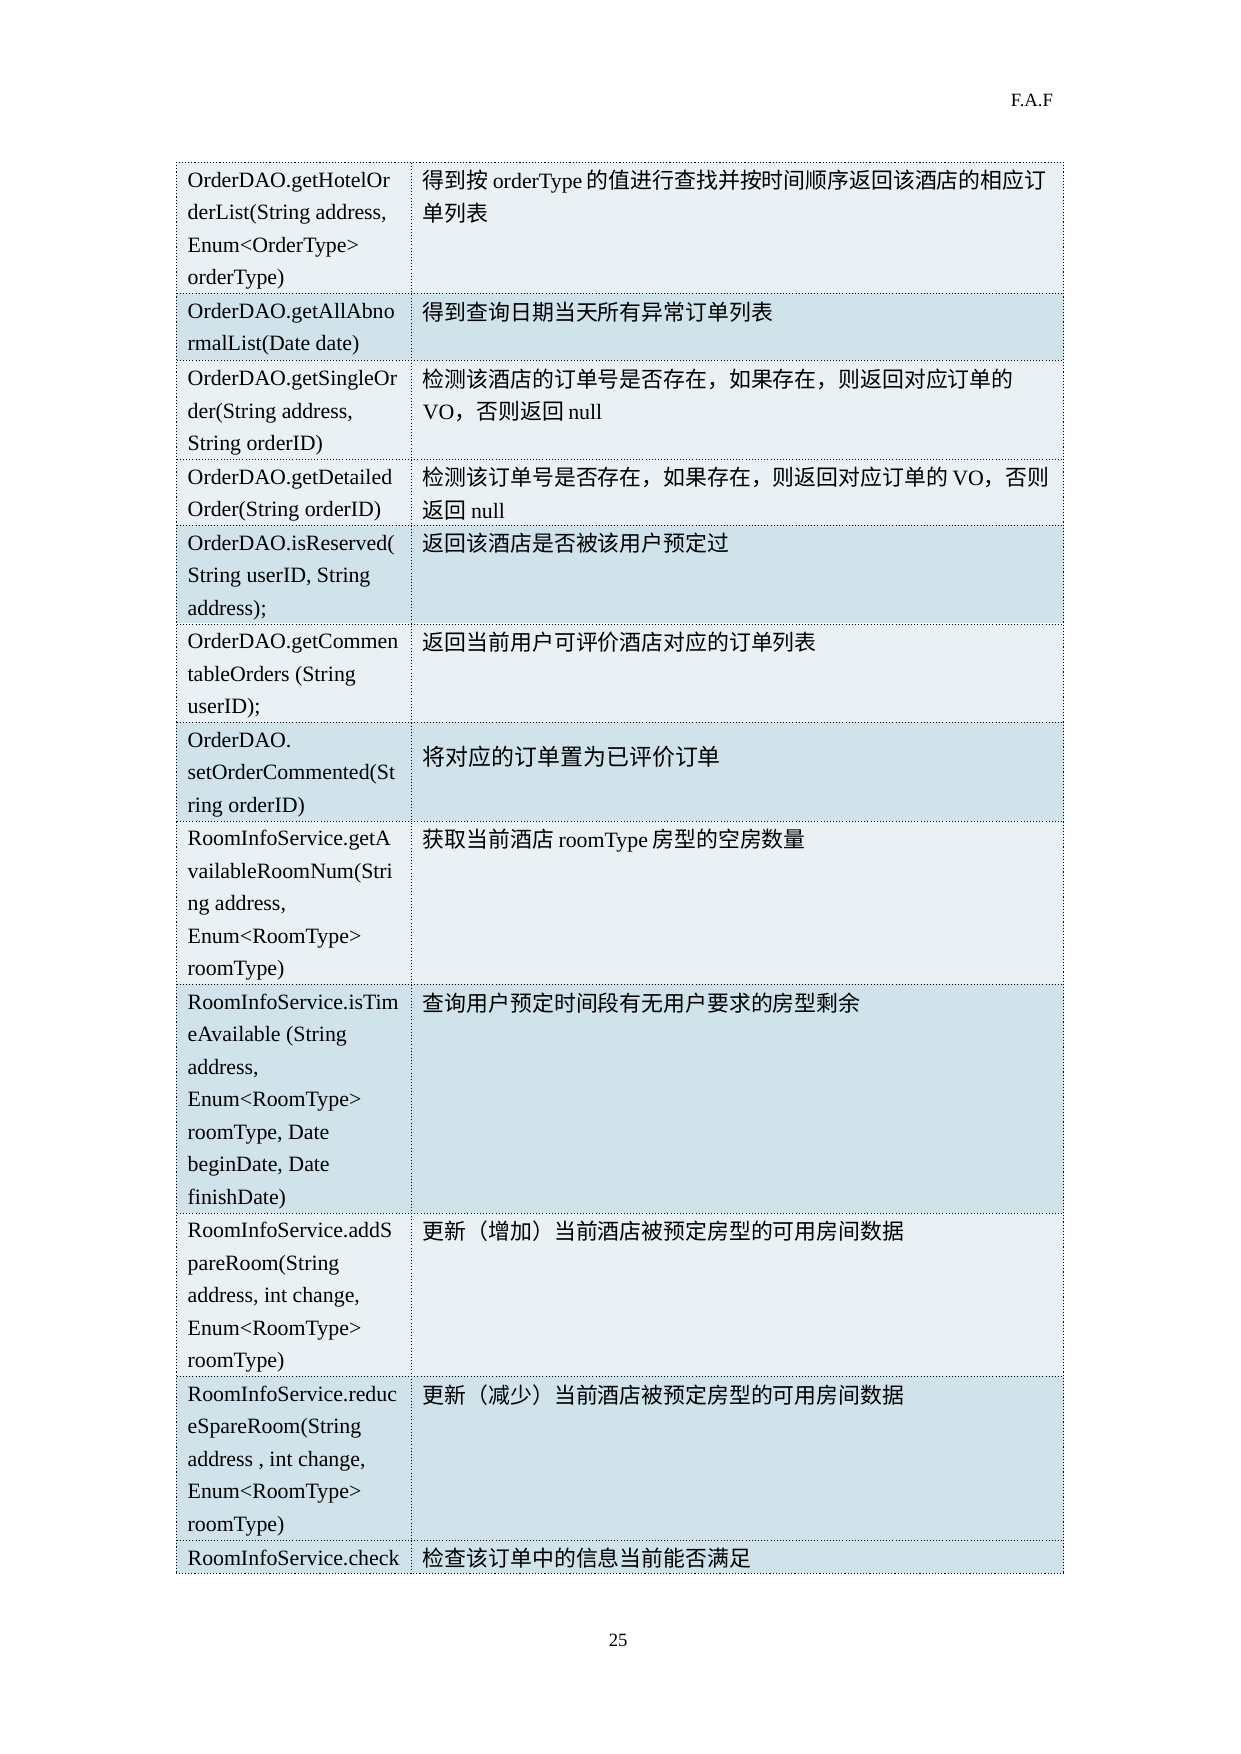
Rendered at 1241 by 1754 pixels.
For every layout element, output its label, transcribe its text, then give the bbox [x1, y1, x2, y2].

table_cell RoomInfoService.addSpareRoom(String address, int change, Enum<RoomType> roomType) [176, 1213, 411, 1376]
table_cell 查询用户预定时间段有无用户要求的房型剩余 [411, 984, 1064, 1213]
table_cell 将对应的订单置为已评价订单 [411, 722, 1064, 821]
table_cell 得到按orderType的值进行查找并按时间顺序返回该酒店的相应订单列表 [411, 162, 1064, 293]
table_cell 检测该订单号是否存在，如果存在，则返回对应订单的VO，否则返回null [411, 459, 1064, 525]
table_cell 检测该酒店的订单号是否存在，如果存在，则返回对应订单的VO，否则返回null [411, 360, 1064, 459]
table_cell 返回当前用户可评价酒店对应的订单列表 [411, 624, 1064, 722]
table_cell 得到查询日期当天所有异常订单列表 [411, 293, 1064, 360]
table_cell 更新（减少）当前酒店被预定房型的可用房间数据 [411, 1376, 1064, 1540]
table_cell OrderDAO. setOrderCommented(String orderID) [176, 722, 411, 821]
table_cell RoomInfoService.getAvailableRoomNum(String address, Enum<RoomType> roomType) [176, 821, 411, 984]
table_cell OrderDAO.getHotelOrderList(String address, Enum<OrderType> orderType) [176, 162, 411, 293]
table_cell 获取当前酒店roomType房型的空房数量 [411, 821, 1064, 984]
table_cell OrderDAO.isReserved(String userID, String address); [176, 525, 411, 623]
table_cell 更新（增加）当前酒店被预定房型的可用房间数据 [411, 1213, 1064, 1376]
table_cell OrderDAO.getCommentableOrders (String userID); [176, 624, 411, 722]
table_cell OrderDAO.getDetailedOrder(String orderID) [176, 459, 411, 525]
table_cell RoomInfoService.isTimeAvailable (String address, Enum<RoomType> roomType, Date beginDate, Date finishDate) [176, 984, 411, 1213]
table_cell RoomInfoService.reduceSpareRoom(String address , int change, Enum<RoomType> roomType) [176, 1376, 411, 1540]
table_cell 返回该酒店是否被该用户预定过 [411, 525, 1064, 623]
table_cell 检查该订单中的信息当前能否满足 [411, 1540, 1064, 1573]
table_cell RoomInfoService.checkOrder(OrderVO vo) [176, 1540, 411, 1573]
table_cell OrderDAO.getSingleOrder(String address, String orderID) [176, 360, 411, 459]
table_cell OrderDAO.getAllAbnormalList(Date date) [176, 293, 411, 360]
